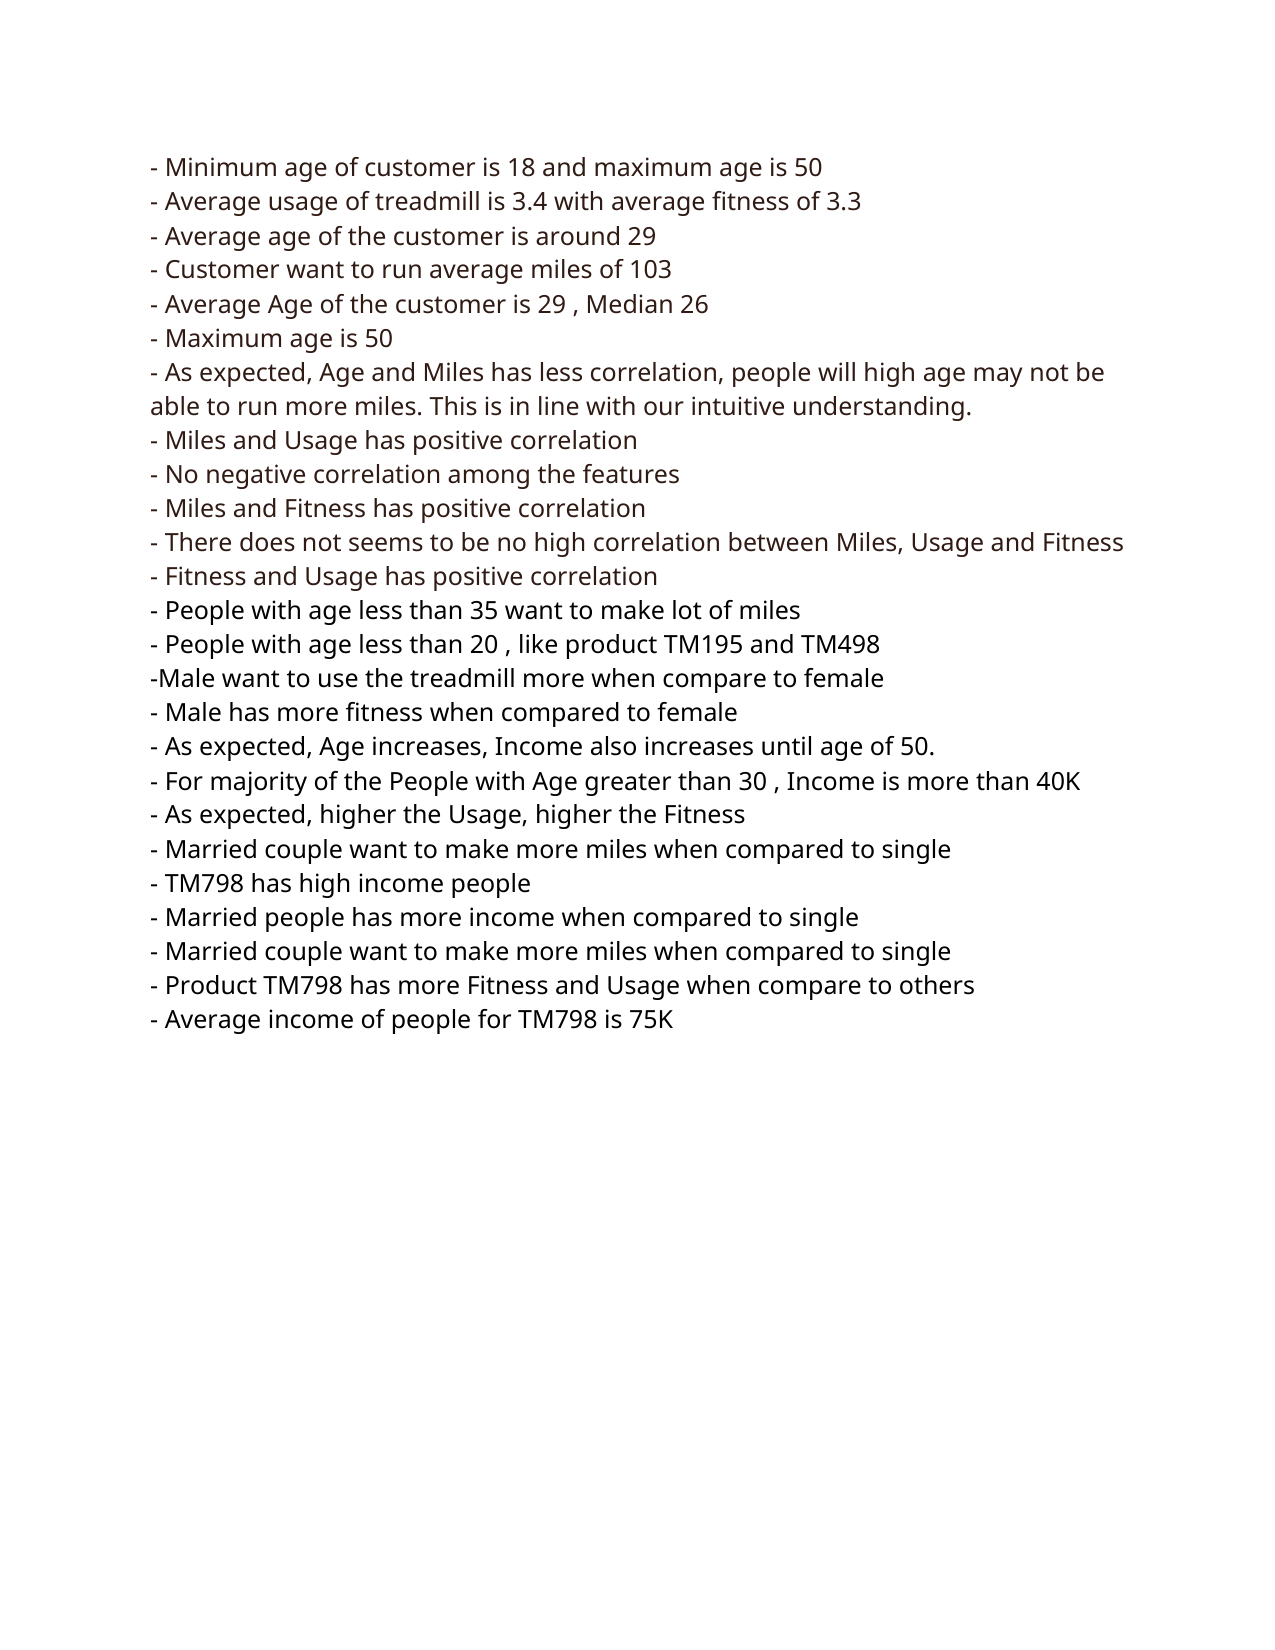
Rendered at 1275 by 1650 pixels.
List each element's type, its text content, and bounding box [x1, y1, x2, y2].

text - Average age of the customer is around 29 [150, 218, 1125, 252]
text - Average usage of treadmill is 3.4 with average fitness of 3.3 [150, 184, 1125, 218]
text - TM798 has high income people [150, 865, 1125, 899]
text - Average Age of the customer is 29 , Median 26 [150, 286, 1125, 320]
text - No negative correlation among the features [150, 457, 1125, 491]
text - As expected, Age and Miles has less correlation, people will high age may not be able to run more miles. This is in line with our intuitive understanding. [150, 354, 1125, 422]
text - Married couple want to make more miles when compared to single [150, 831, 1125, 865]
text - There does not seems to be no high correlation between Miles, Usage and Fitness [150, 525, 1125, 559]
text - Maximum age is 50 [150, 320, 1125, 354]
text - People with age less than 20 , like product TM195 and TM498 [150, 627, 1125, 661]
text - For majority of the People with Age greater than 30 , Income is more than 40K [150, 763, 1125, 797]
text - Male has more fitness when compared to female [150, 695, 1125, 729]
text -Male want to use the treadmill more when compare to female [150, 661, 1125, 695]
text - People with age less than 35 want to make lot of miles [150, 593, 1125, 627]
text - Married couple want to make more miles when compared to single [150, 933, 1125, 967]
text - Minimum age of customer is 18 and maximum age is 50 [150, 150, 1125, 184]
text - As expected, higher the Usage, higher the Fitness [150, 797, 1125, 831]
text - As expected, Age increases, Income also increases until age of 50. [150, 729, 1125, 763]
text - Customer want to run average miles of 103 [150, 252, 1125, 286]
text - Miles and Fitness has positive correlation [150, 491, 1125, 525]
text - Married people has more income when compared to single [150, 899, 1125, 933]
text - Product TM798 has more Fitness and Usage when compare to others [150, 967, 1125, 1002]
text - Miles and Usage has positive correlation [150, 422, 1125, 457]
text - Fitness and Usage has positive correlation [150, 559, 1125, 593]
text - Average income of people for TM798 is 75K [150, 1002, 1125, 1036]
